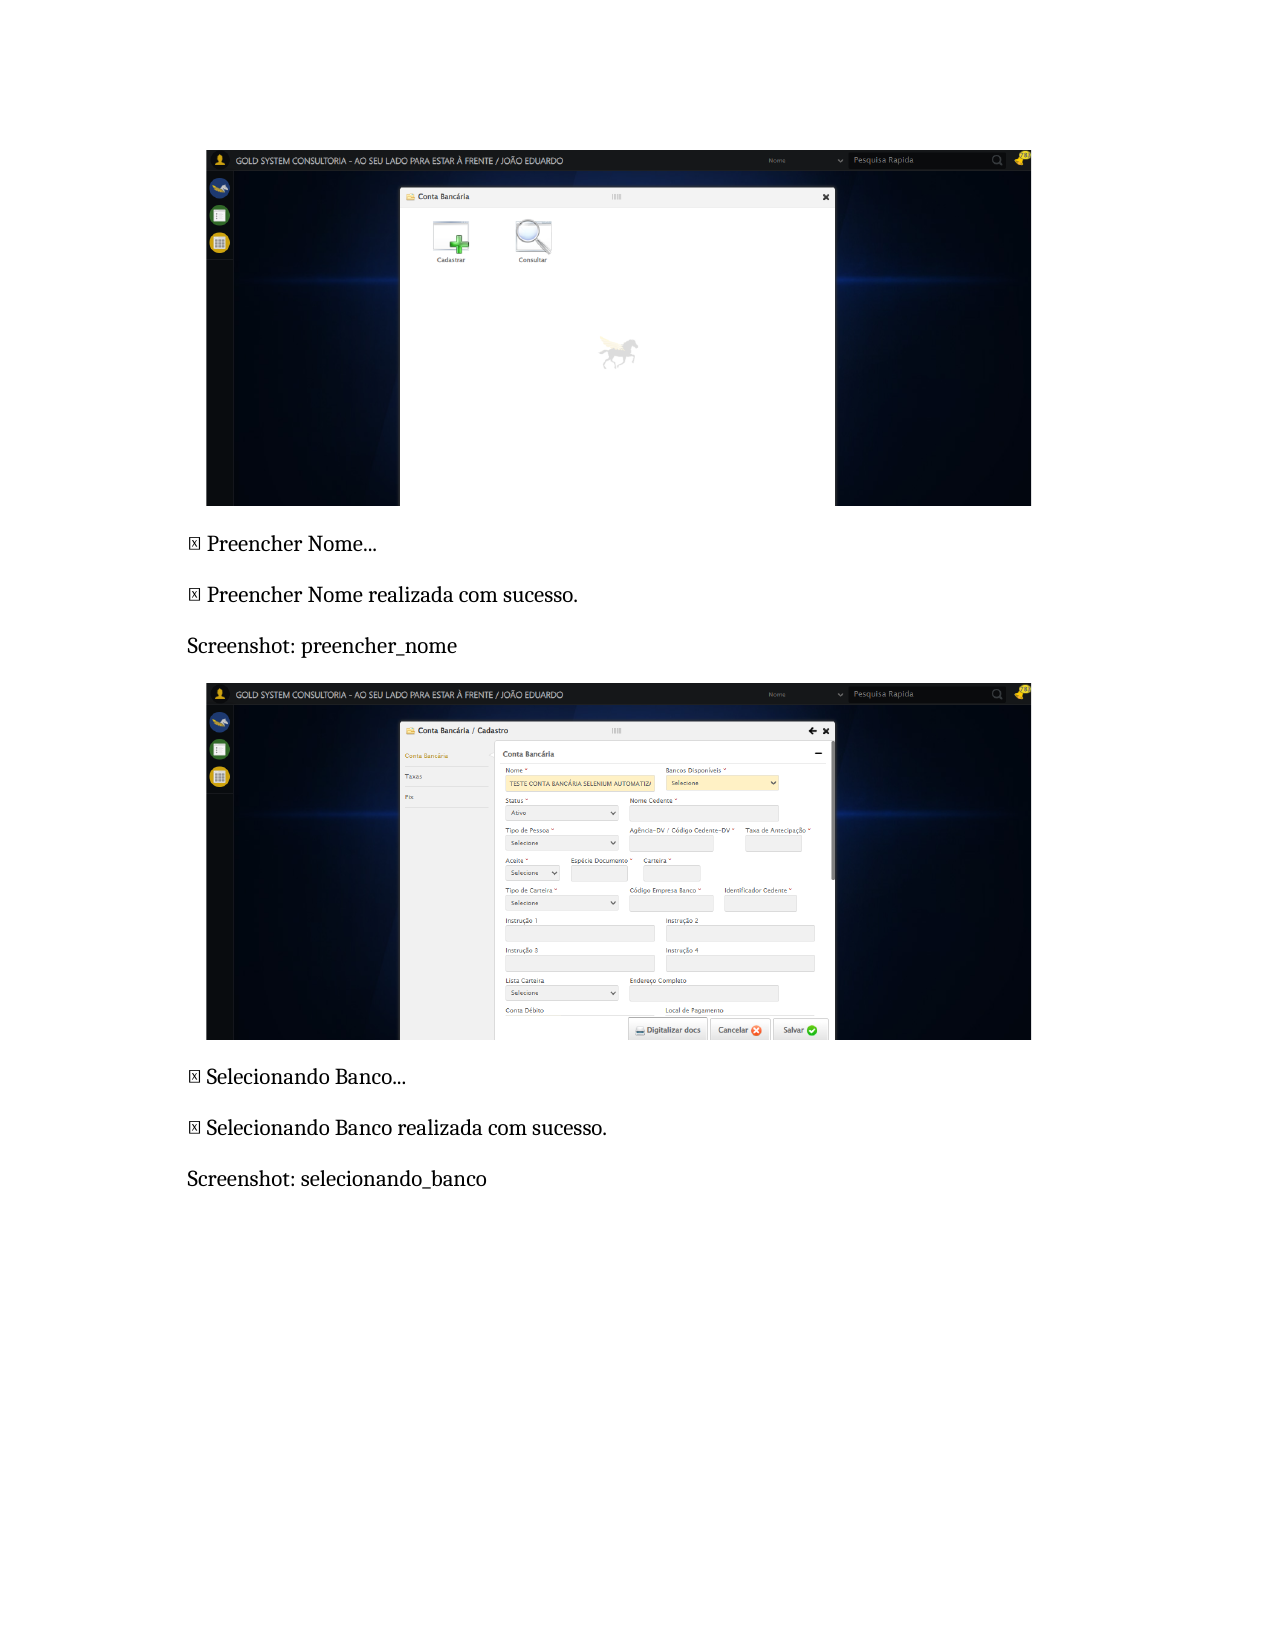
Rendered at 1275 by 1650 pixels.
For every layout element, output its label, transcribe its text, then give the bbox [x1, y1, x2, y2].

text Screenshot: selecionando_banco [187, 1166, 1087, 1192]
text 🔄 Preencher Nome... [187, 530, 1087, 557]
text Screenshot: preencher_nome [187, 632, 1087, 659]
text ✅ Selecionando Banco realizada com sucesso. [187, 1115, 1087, 1141]
text 🔄 Selecionando Banco... [187, 1064, 1087, 1090]
text ✅ Preencher Nome realizada com sucesso. [187, 581, 1087, 608]
picture [206, 683, 1032, 1040]
picture [206, 150, 1032, 506]
